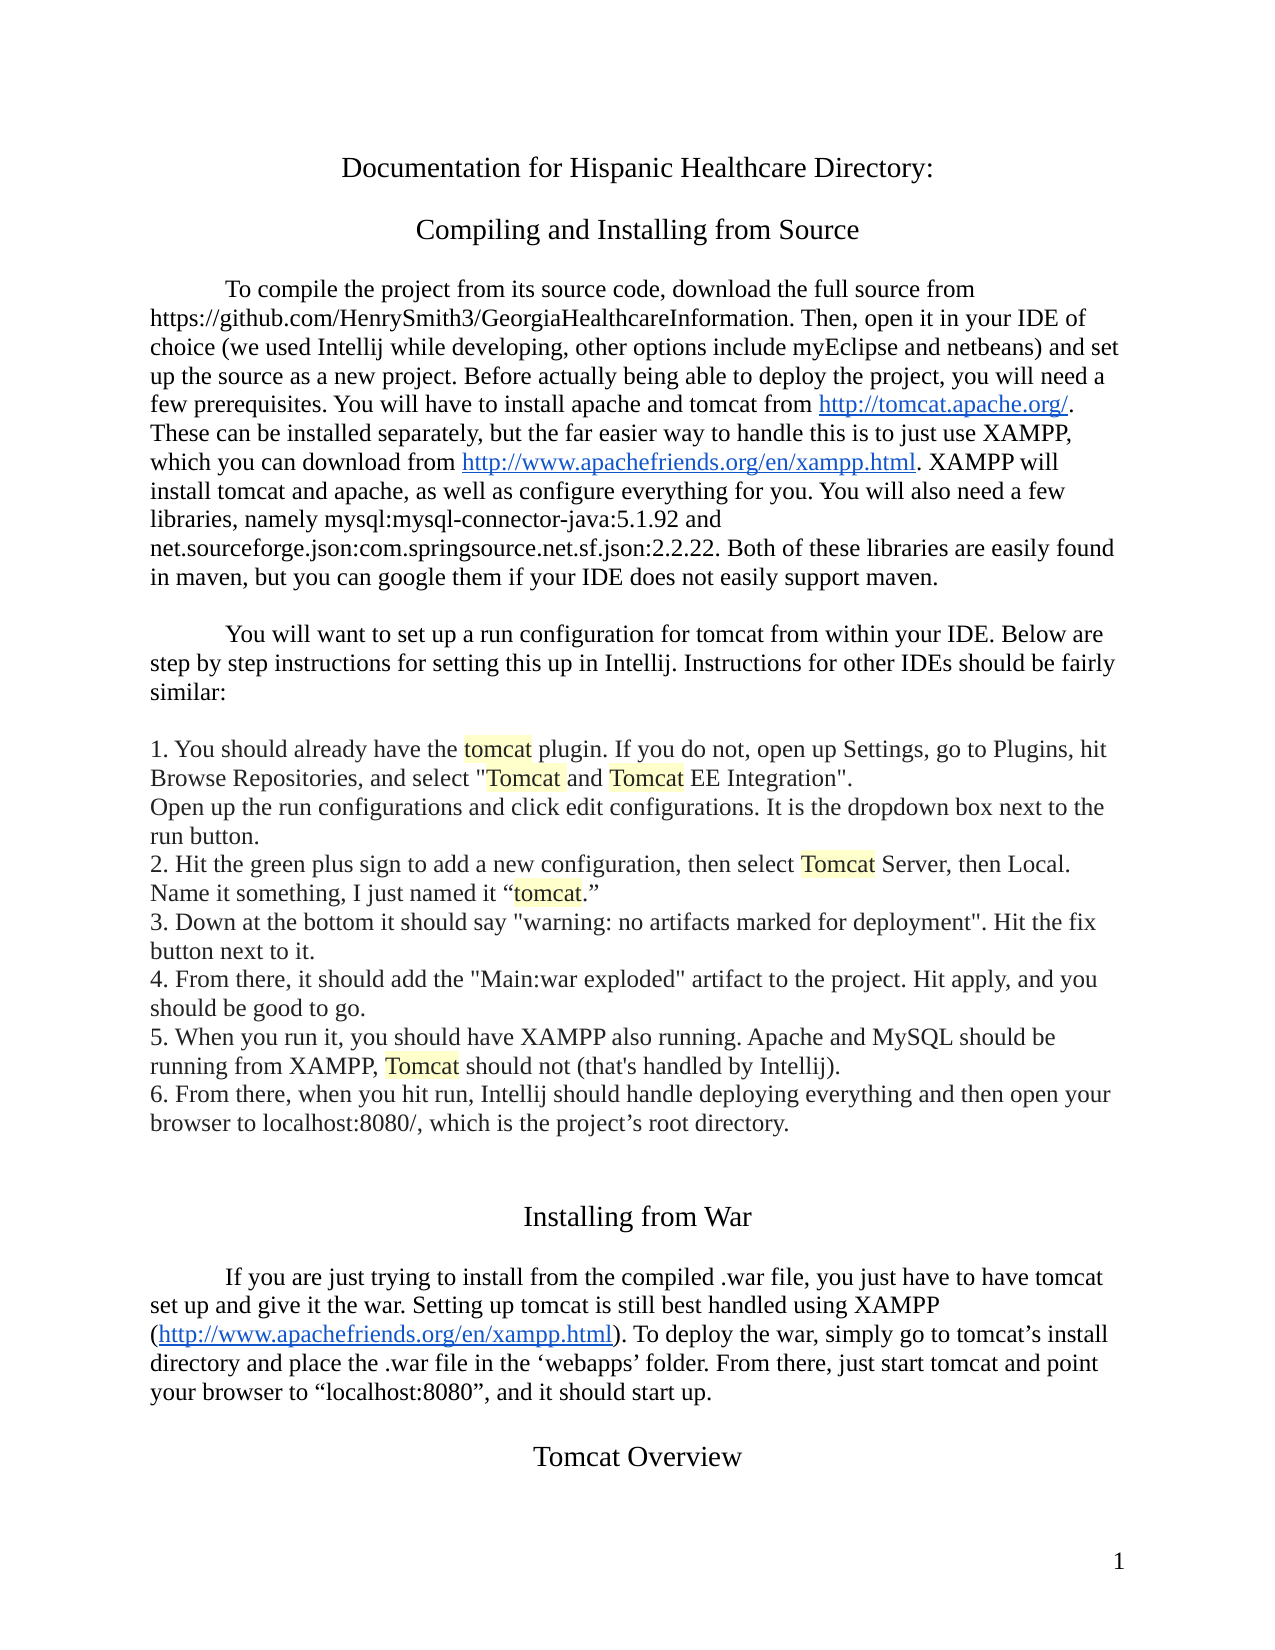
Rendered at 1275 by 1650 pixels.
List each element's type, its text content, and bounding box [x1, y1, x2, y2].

text 5. When you run it, you should have XAMPP also running. Apache and MySQL should be running from XAMPP, Tomcat should not (that's handled by Intellij). [841, 1022, 1125, 1079]
text Open up the run configurations and click edit configurations. It is the dropdown box next to the run button. [260, 792, 1125, 849]
text 6. From there, when you hit run, Intellij should handle deploying everything and then open your browser to localhost:8080/, which is the project’s root directory. [150, 1079, 1125, 1137]
text 2. Hit the green plus sign to add a new configuration, then select Tomcat Server, then Local. Name it something, I just named it “tomcat.” [150, 849, 1125, 907]
text 1. You should already have the tomcat plugin. If you do not, open up Settings, go to Plugins, hit Browse Repositories, and select "Tomcat and Tomcat EE Integration". [150, 734, 1125, 792]
text Installing from War [150, 1166, 1125, 1233]
text Documentation for Hispanic Healthcare Directory: Compiling and Installing from Source [150, 150, 1125, 246]
text 4. From there, it should add the "Main:war exploded" artifact to the project. Hit apply, and you should be good to go. [150, 964, 1125, 1022]
text To compile the project from its source code, download the full source from https://github.com/HenrySmith3/GeorgiaHealthcareInformation. Then, open it in your IDE of choice (we used Intellij while developing, other options include myEclipse and netbeans) and set up the source as a new project. Before actually being able to deploy the project, you will need a few prerequisites. You will have to install apache and tomcat from http://tomcat.apache.org/. These can be installed separately, but the far easier way to handle this is to just use XAMPP, which you can download from http://www.apachefriends.org/en/xampp.html. XAMPP will install tomcat and apache, as well as configure everything for you. You will also need a few libraries, namely mysql:mysql-connector-java:5.1.92 and net.sourceforge.json:com.springsource.net.sf.json:2.2.22. Both of these libraries are easily found in maven, but you can google them if your IDE does not easily support maven. [150, 274, 1125, 591]
text If you are just trying to install from the compiled .war file, you just have to have tomcat set up and give it the war. Setting up tomcat is still best handled using XAMPP (http://www.apachefriends.org/en/xampp.html). To deploy the war, simply go to tomcat’s install directory and place the .war file in the ‘webapps’ folder. From there, just start tomcat and point your browser to “localhost:8080”, and it should start up. [150, 1262, 1125, 1405]
text 3. Down at the bottom it should say "warning: no artifacts marked for deployment". Hit the fix button next to it. [315, 907, 1125, 964]
text Tomcat Overview [150, 1405, 1125, 1472]
text You will want to set up a run configuration for tomcat from within your IDE. Below are step by step instructions for setting this up in Intellij. Instructions for other IDEs should be fairly similar: [150, 619, 1125, 706]
